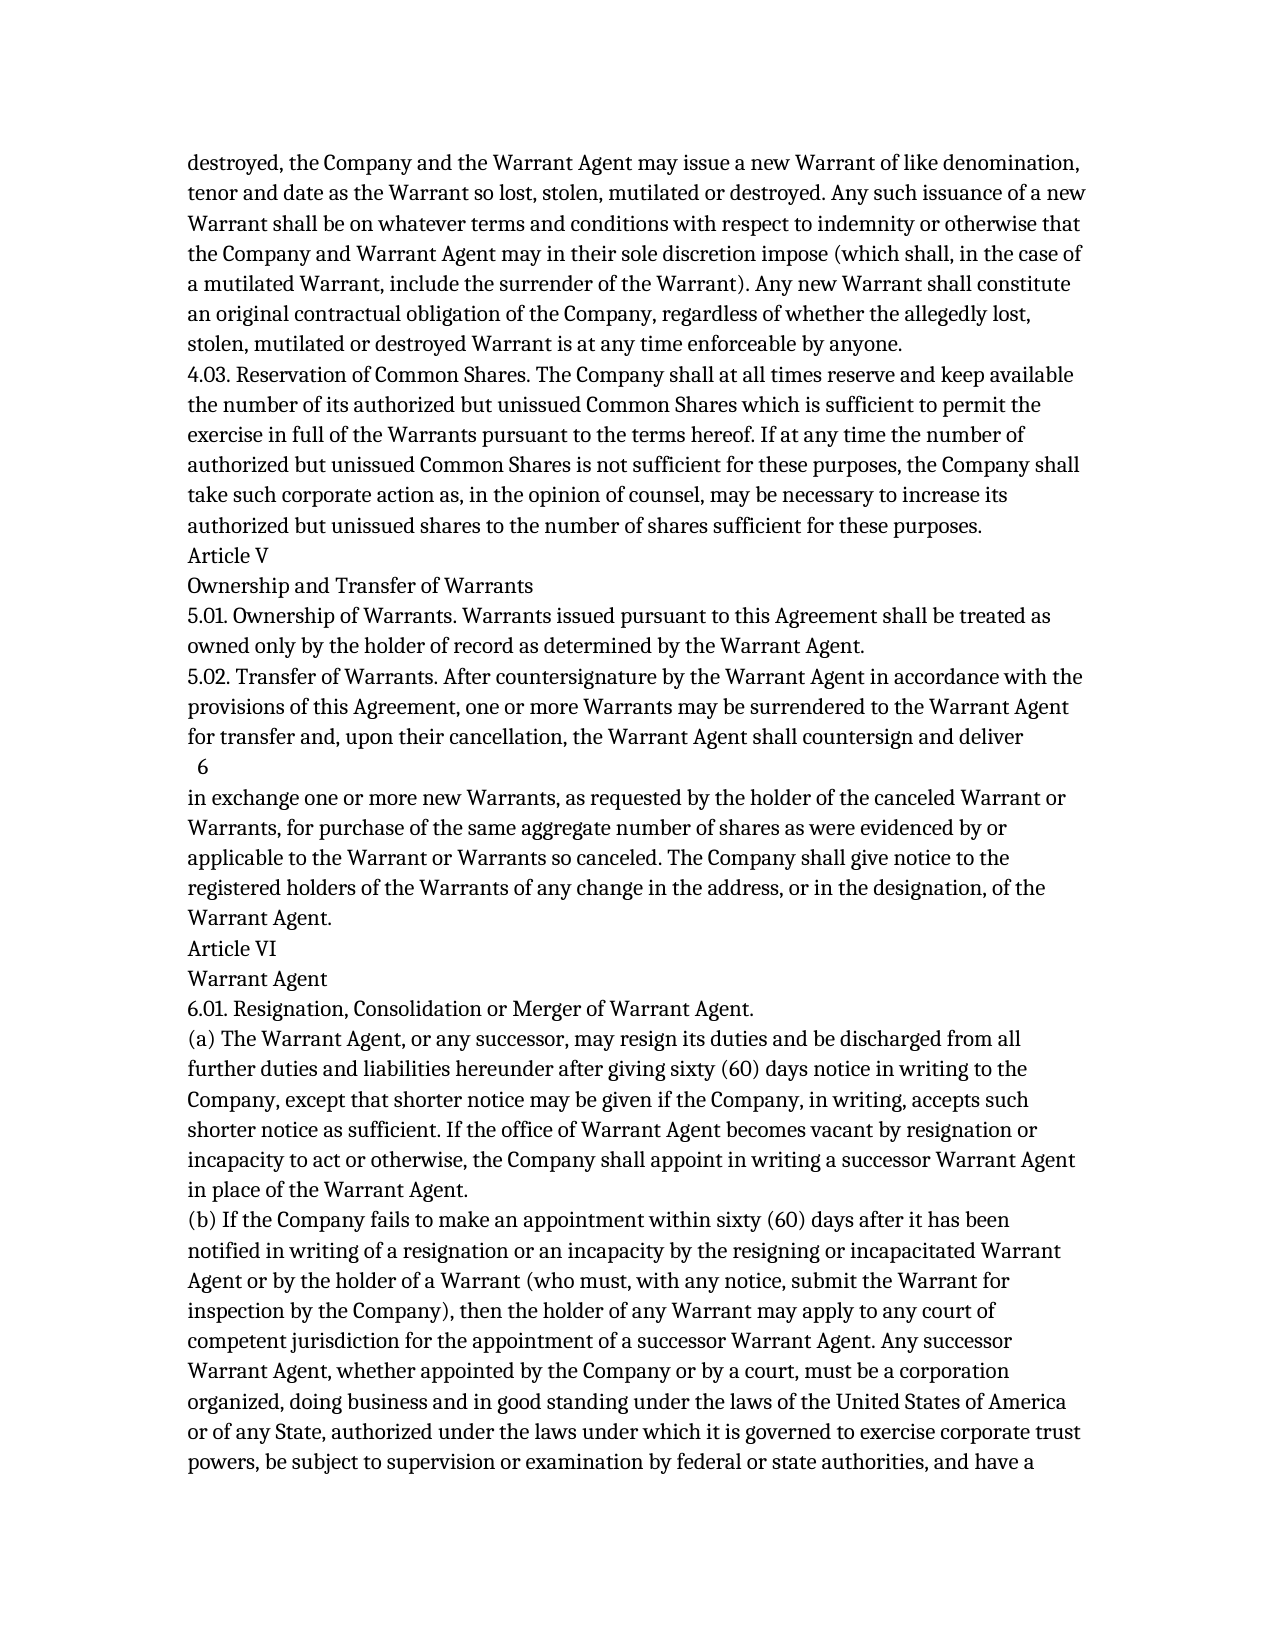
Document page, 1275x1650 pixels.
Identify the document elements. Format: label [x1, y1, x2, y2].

text [187, 150, 1087, 1475]
